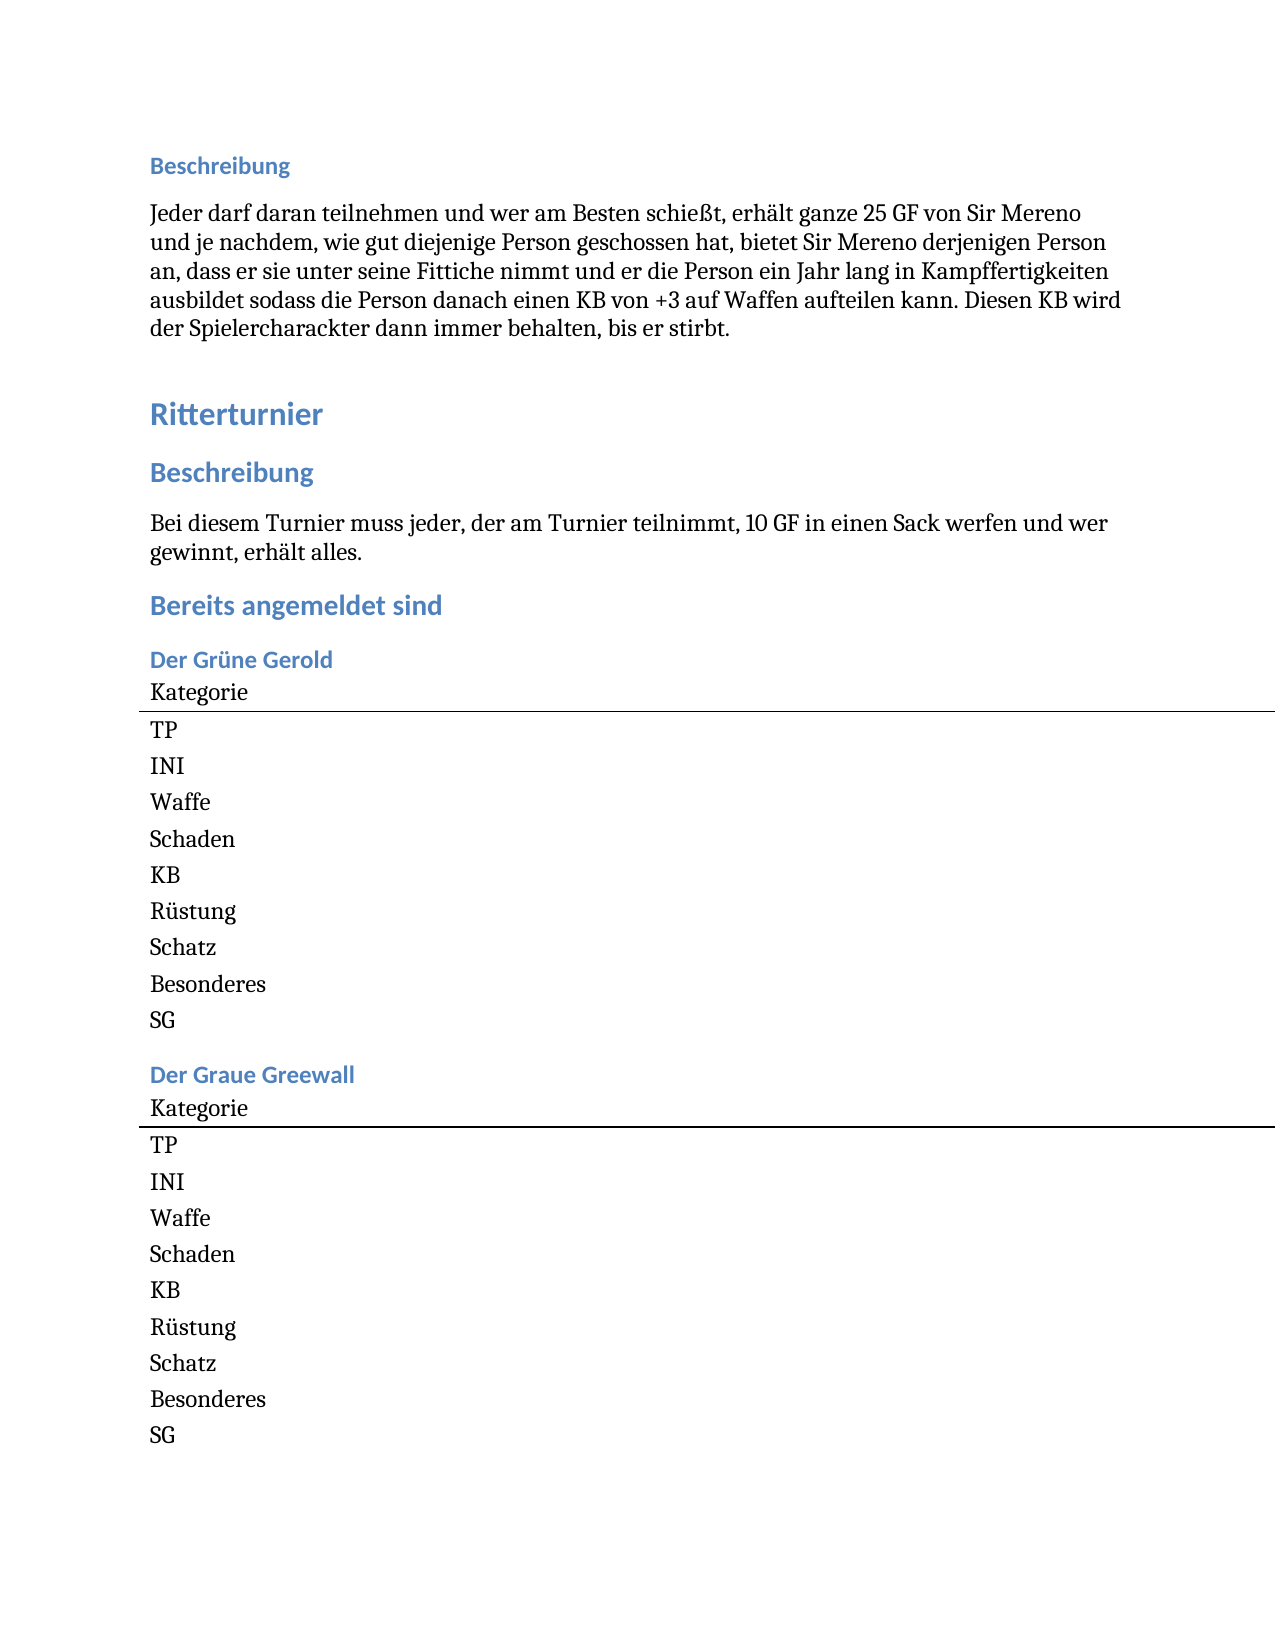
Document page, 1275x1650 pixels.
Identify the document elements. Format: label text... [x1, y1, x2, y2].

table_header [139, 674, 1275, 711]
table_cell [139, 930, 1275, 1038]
subtitle Ritterturnier [150, 393, 1125, 434]
text Jeder darf daran teilnehmen und wer am Besten schießt, erhält ganze 25 GF von Sir Mereno und je nachdem, wie gut diejenige Person geschossen hat, bietet Sir Mereno derjenigen Person an, dass er sie unter seine Fittiche nimmt und er die Person ein Jahr lang in Kampffertigkeiten ausbildet sodass die Person danach einen KB von +3 auf Waffen aufteilen kann. Diesen KB wird der Spielercharackter dann immer behalten, bis er stirbt. [150, 199, 1125, 343]
subtitle Der Graue Greewall [150, 1059, 1125, 1090]
subtitle Bereits angemeldet sind [150, 587, 1125, 623]
subtitle Der Grüne Gerold [150, 644, 1125, 674]
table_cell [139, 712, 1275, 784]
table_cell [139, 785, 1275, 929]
text Bei diesem Turnier muss jeder, der am Turnier teilnimmt, 10 GF in einen Sack werfen und wer gewinnt, erhält alles. [150, 509, 1125, 566]
subtitle Beschreibung [150, 454, 1125, 490]
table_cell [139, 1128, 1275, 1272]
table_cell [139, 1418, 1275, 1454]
subtitle Beschreibung [150, 150, 1125, 181]
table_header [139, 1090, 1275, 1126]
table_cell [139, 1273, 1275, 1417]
